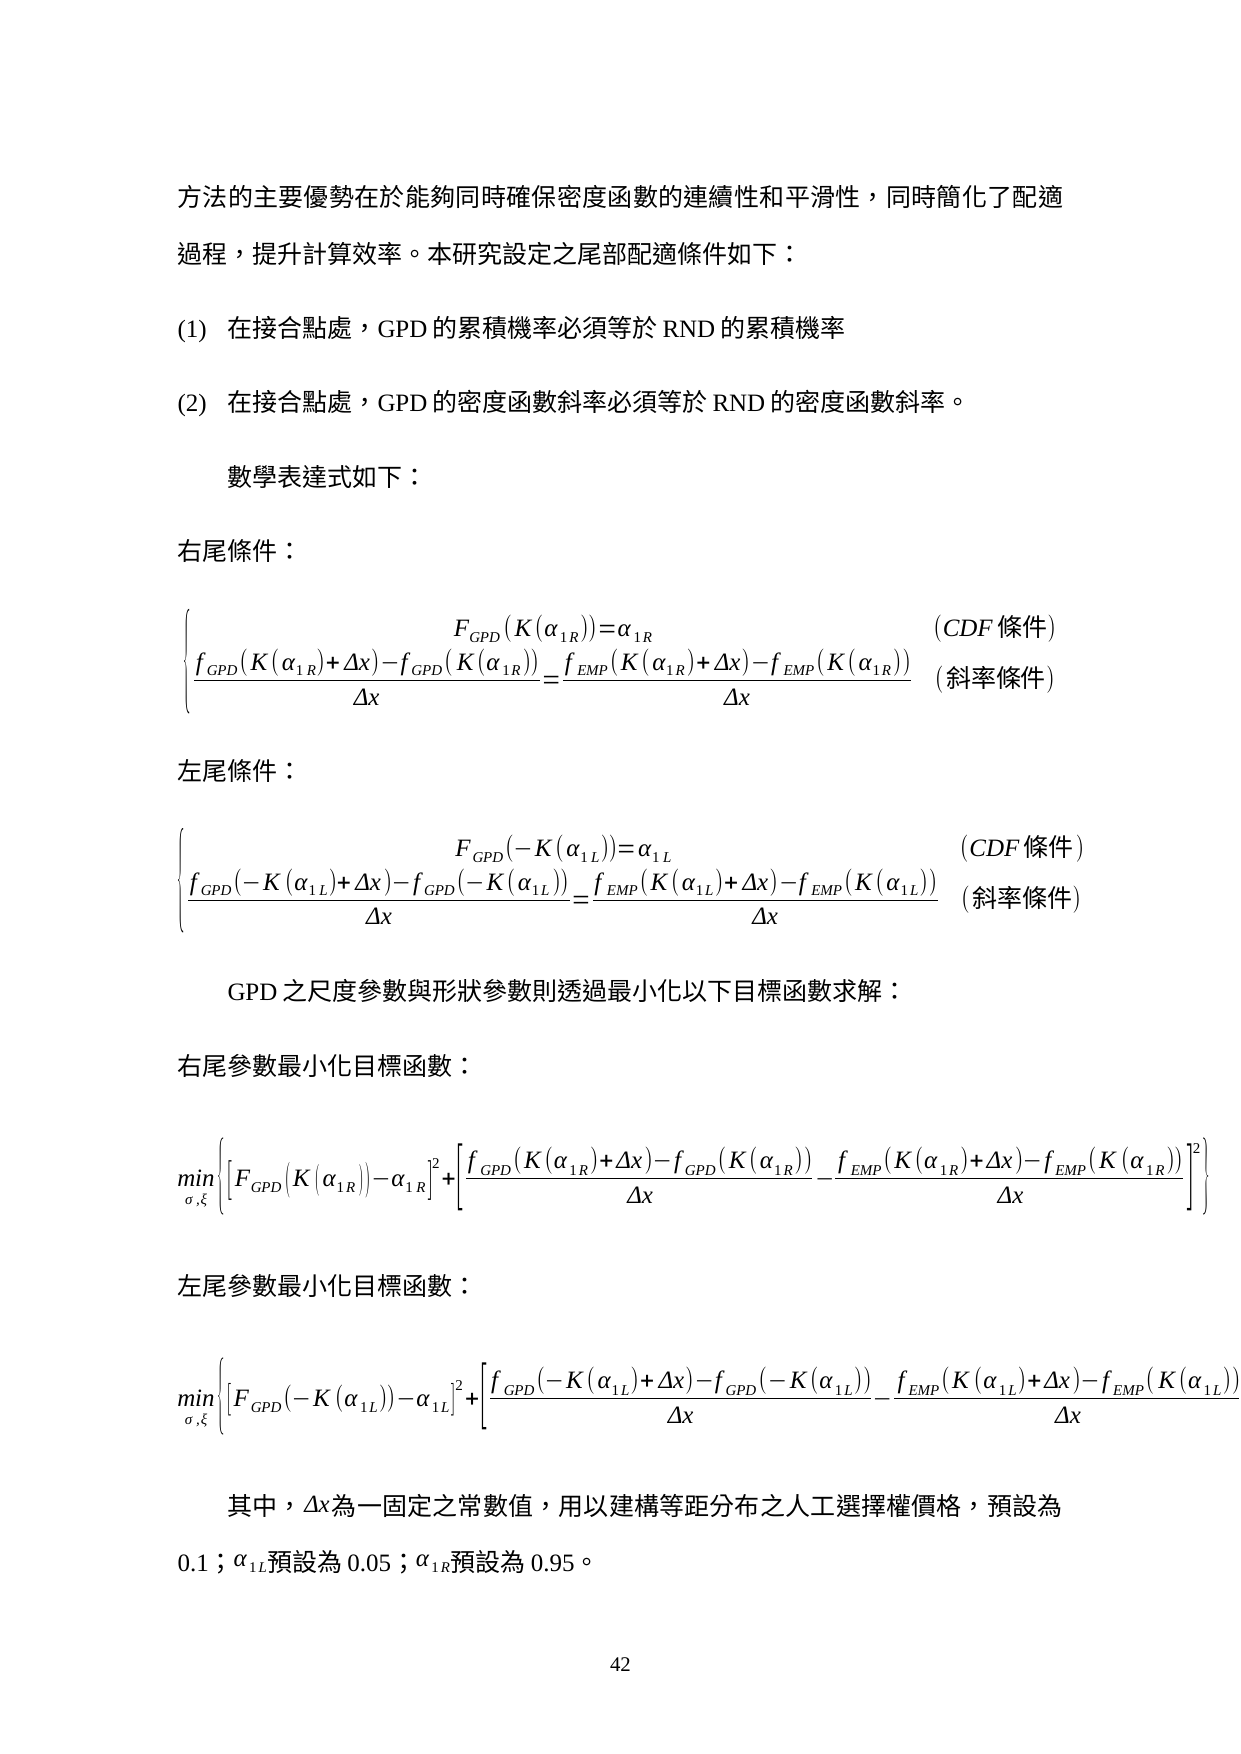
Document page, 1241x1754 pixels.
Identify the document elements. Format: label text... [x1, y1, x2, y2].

text GPD之尺度參數與形狀參數則透過最小化以下目標函數求解： [177, 971, 1063, 1008]
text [177, 177, 1063, 271]
list 在接合點處，GPD的密度函數斜率必須等於RND的密度函數斜率。 [177, 382, 1063, 420]
text 數學表達式如下： [177, 457, 1063, 494]
text 其中，為一固定之常數值，用以建構等距分布之人工選擇權價格，預設為0.1；預設為0.05；預設為0.95。 [177, 1485, 1063, 1579]
text 右尾參數最小化目標函數： [177, 1045, 1063, 1083]
list 在接合點處，GPD的累積機率必須等於RND的累積機率 [177, 308, 1063, 345]
text 右尾條件： [177, 531, 1063, 568]
text 左尾條件： [177, 751, 1063, 788]
text 左尾參數最小化目標函數： [177, 1265, 1063, 1303]
